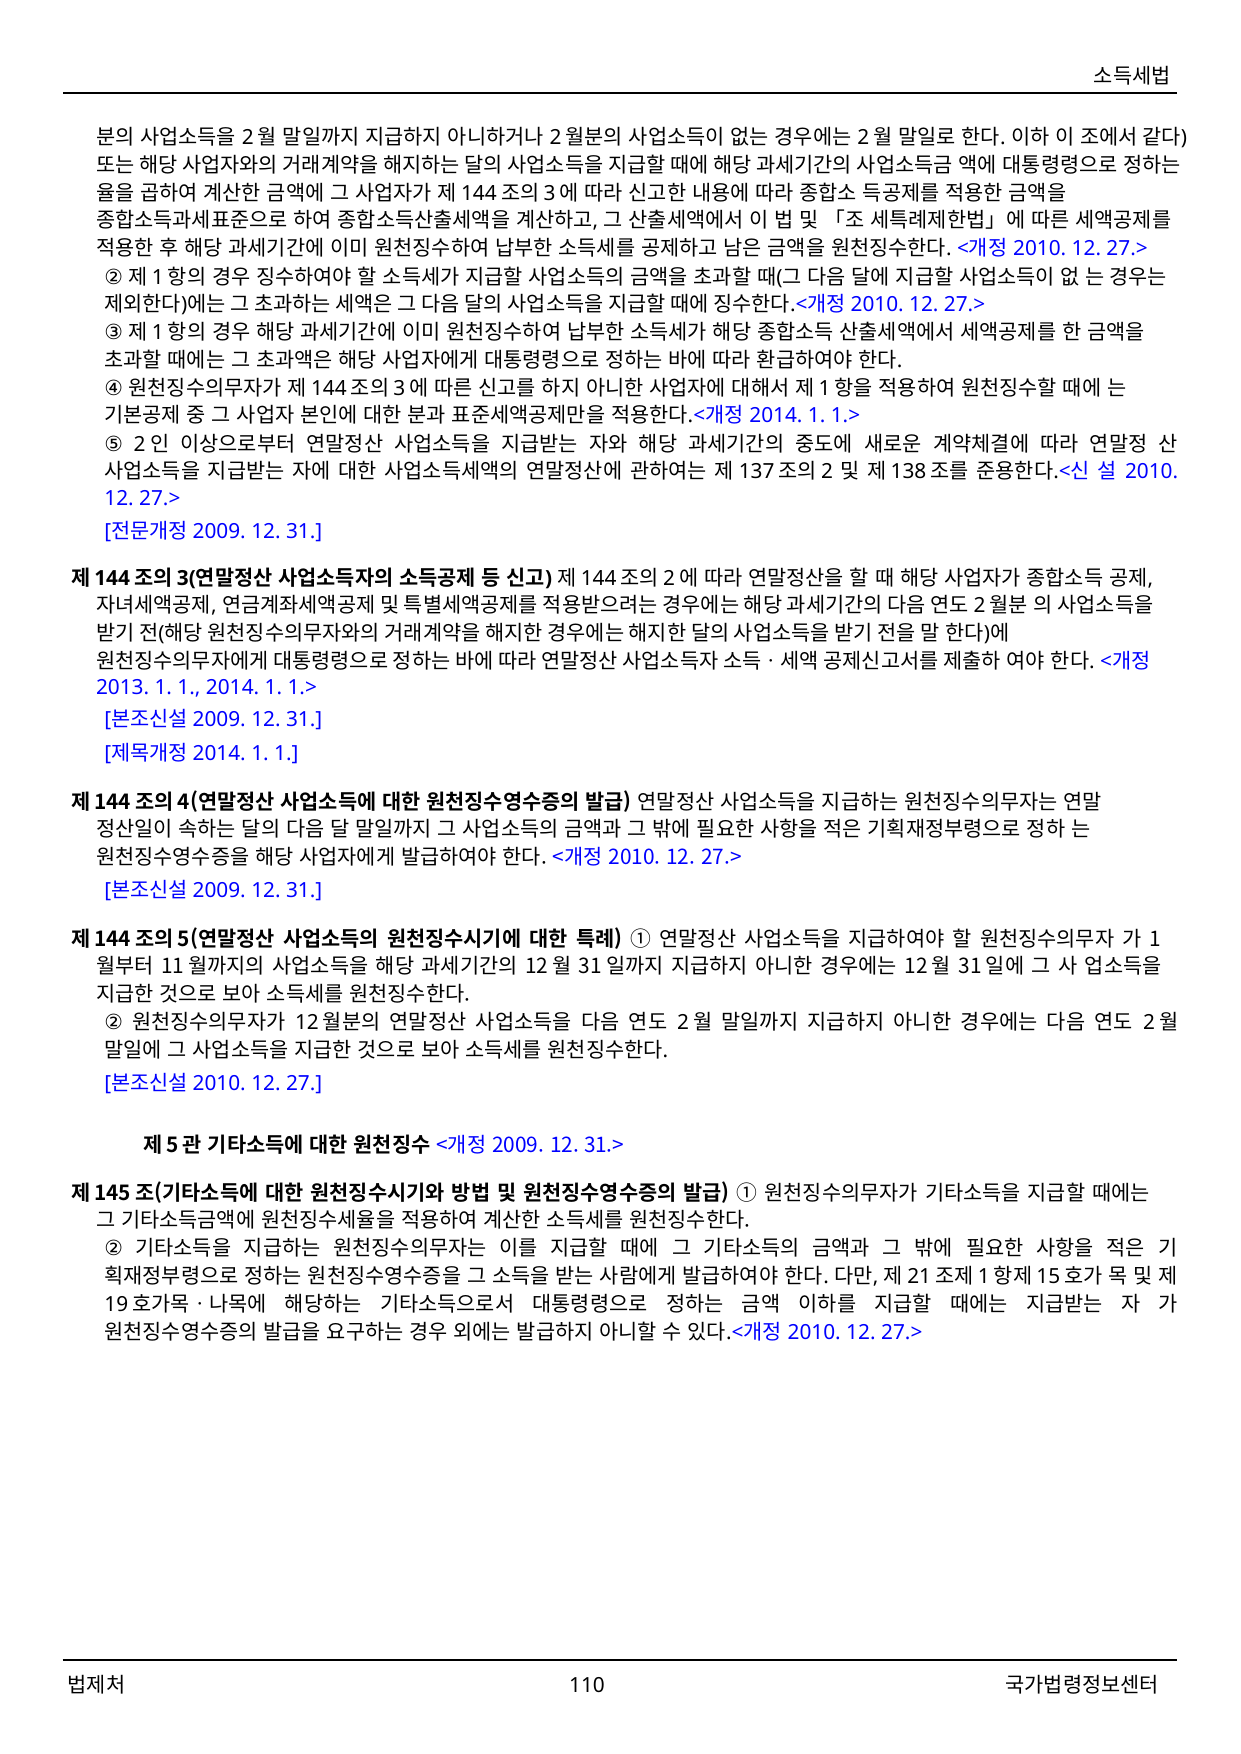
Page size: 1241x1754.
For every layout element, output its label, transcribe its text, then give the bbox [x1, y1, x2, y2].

text [본조신설 2009. 12. 31.] [104, 871, 1192, 904]
text [전문개정 2009. 12. 31.] [104, 511, 1192, 545]
text 제144조의4(연말정산 사업소득에 대한 원천징수영수증의 발급) 연말정산 사업소득을 지급하는 원천징수의무자는 연말 정산일이 속하는 달의 다음 달 말일까지 그 사업소득의 금액과 그 밖에 필요한 사항을 적은 기획재정부령으로 정하 는 원천징수영수증을 해당 사업자에게 발급하여야 한다. <개정 2010. 12. 27.> [71, 787, 1177, 871]
text ② 기타소득을 지급하는 원천징수의무자는 이를 지급할 때에 그 기타소득의 금액과 그 밖에 필요한 사항을 적은 기 획재정부령으로 정하는 원천징수영수증을 그 소득을 받는 사람에게 발급하여야 한다. 다만, 제21조제1항제15호가 목 및 제19호가목ㆍ나목에 해당하는 기타소득으로서 대통령령으로 정하는 금액 이하를 지급할 때에는 지급받는 자 가 원천징수영수증의 발급을 요구하는 경우 외에는 발급하지 아니할 수 있다.<개정 2010. 12. 27.> [104, 1234, 1178, 1345]
text ② 제1항의 경우 징수하여야 할 소득세가 지급할 사업소득의 금액을 초과할 때(그 다음 달에 지급할 사업소득이 없 는 경우는 제외한다)에는 그 초과하는 세액은 그 다음 달의 사업소득을 지급할 때에 징수한다.<개정 2010. 12. 27.> [104, 262, 1181, 318]
text 제144조의5(연말정산 사업소득의 원천징수시기에 대한 특례) ① 연말정산 사업소득을 지급하여야 할 원천징수의무자 가 1월부터 11월까지의 사업소득을 해당 과세기간의 12월 31일까지 지급하지 아니한 경우에는 12월 31일에 그 사 업소득을 지급한 것으로 보아 소득세를 원천징수한다. [71, 924, 1162, 1007]
text 분의 사업소득을 2월 말일까지 지급하지 아니하거나 2월분의 사업소득이 없는 경우에는 2월 말일로 한다. 이하 이 조에서 같다) 또는 해당 사업자와의 거래계약을 해지하는 달의 사업소득을 지급할 때에 해당 과세기간의 사업소득금 액에 대통령령으로 정하는 율을 곱하여 계산한 금액에 그 사업자가 제144조의3에 따라 신고한 내용에 따라 종합소 득공제를 적용한 금액을 종합소득과세표준으로 하여 종합소득산출세액을 계산하고, 그 산출세액에서 이 법 및 「조 세특례제한법」에 따른 세액공제를 적용한 후 해당 과세기간에 이미 원천징수하여 납부한 소득세를 공제하고 남은 금액을 원천징수한다. <개정 2010. 12. 27.> [96, 122, 1192, 262]
text [본조신설 2010. 12. 27.] [104, 1063, 1192, 1097]
text ⑤ 2인 이상으로부터 연말정산 사업소득을 지급받는 자와 해당 과세기간의 중도에 새로운 계약체결에 따라 연말정 산 사업소득을 지급받는 자에 대한 사업소득세액의 연말정산에 관하여는 제137조의2 및 제138조를 준용한다.<신 설 2010. 12. 27.> [104, 429, 1178, 511]
text [본조신설 2009. 12. 31.] [104, 701, 1192, 732]
text 제145조(기타소득에 대한 원천징수시기와 방법 및 원천징수영수증의 발급) ① 원천징수의무자가 기타소득을 지급할 때에는 그 기타소득금액에 원천징수세율을 적용하여 계산한 소득세를 원천징수한다. [71, 1178, 1150, 1234]
text ④ 원천징수의무자가 제144조의3에 따른 신고를 하지 아니한 사업자에 대해서 제1항을 적용하여 원천징수할 때에 는 기본공제 중 그 사업자 본인에 대한 분과 표준세액공제만을 적용한다.<개정 2014. 1. 1.> [104, 373, 1177, 429]
text 제5관 기타소득에 대한 원천징수 <개정 2009. 12. 31.> [143, 1128, 1192, 1158]
text [제목개정 2014. 1. 1.] [104, 732, 1192, 767]
text ② 원천징수의무자가 12월분의 연말정산 사업소득을 다음 연도 2월 말일까지 지급하지 아니한 경우에는 다음 연도 2월 말일에 그 사업소득을 지급한 것으로 보아 소득세를 원천징수한다. [104, 1007, 1178, 1063]
text ③ 제1항의 경우 해당 과세기간에 이미 원천징수하여 납부한 소득세가 해당 종합소득 산출세액에서 세액공제를 한 금액을 초과할 때에는 그 초과액은 해당 사업자에게 대통령령으로 정하는 바에 따라 환급하여야 한다. [104, 318, 1192, 373]
text 제144조의3(연말정산 사업소득자의 소득공제 등 신고) 제144조의2에 따라 연말정산을 할 때 해당 사업자가 종합소득 공제, 자녀세액공제, 연금계좌세액공제 및 특별세액공제를 적용받으려는 경우에는 해당 과세기간의 다음 연도 2월분 의 사업소득을 받기 전(해당 원천징수의무자와의 거래계약을 해지한 경우에는 해지한 달의 사업소득을 받기 전을 말 한다)에 원천징수의무자에게 대통령령으로 정하는 바에 따라 연말정산 사업소득자 소득ㆍ세액 공제신고서를 제출하 여야 한다. <개정 2013. 1. 1., 2014. 1. 1.> [71, 563, 1177, 701]
